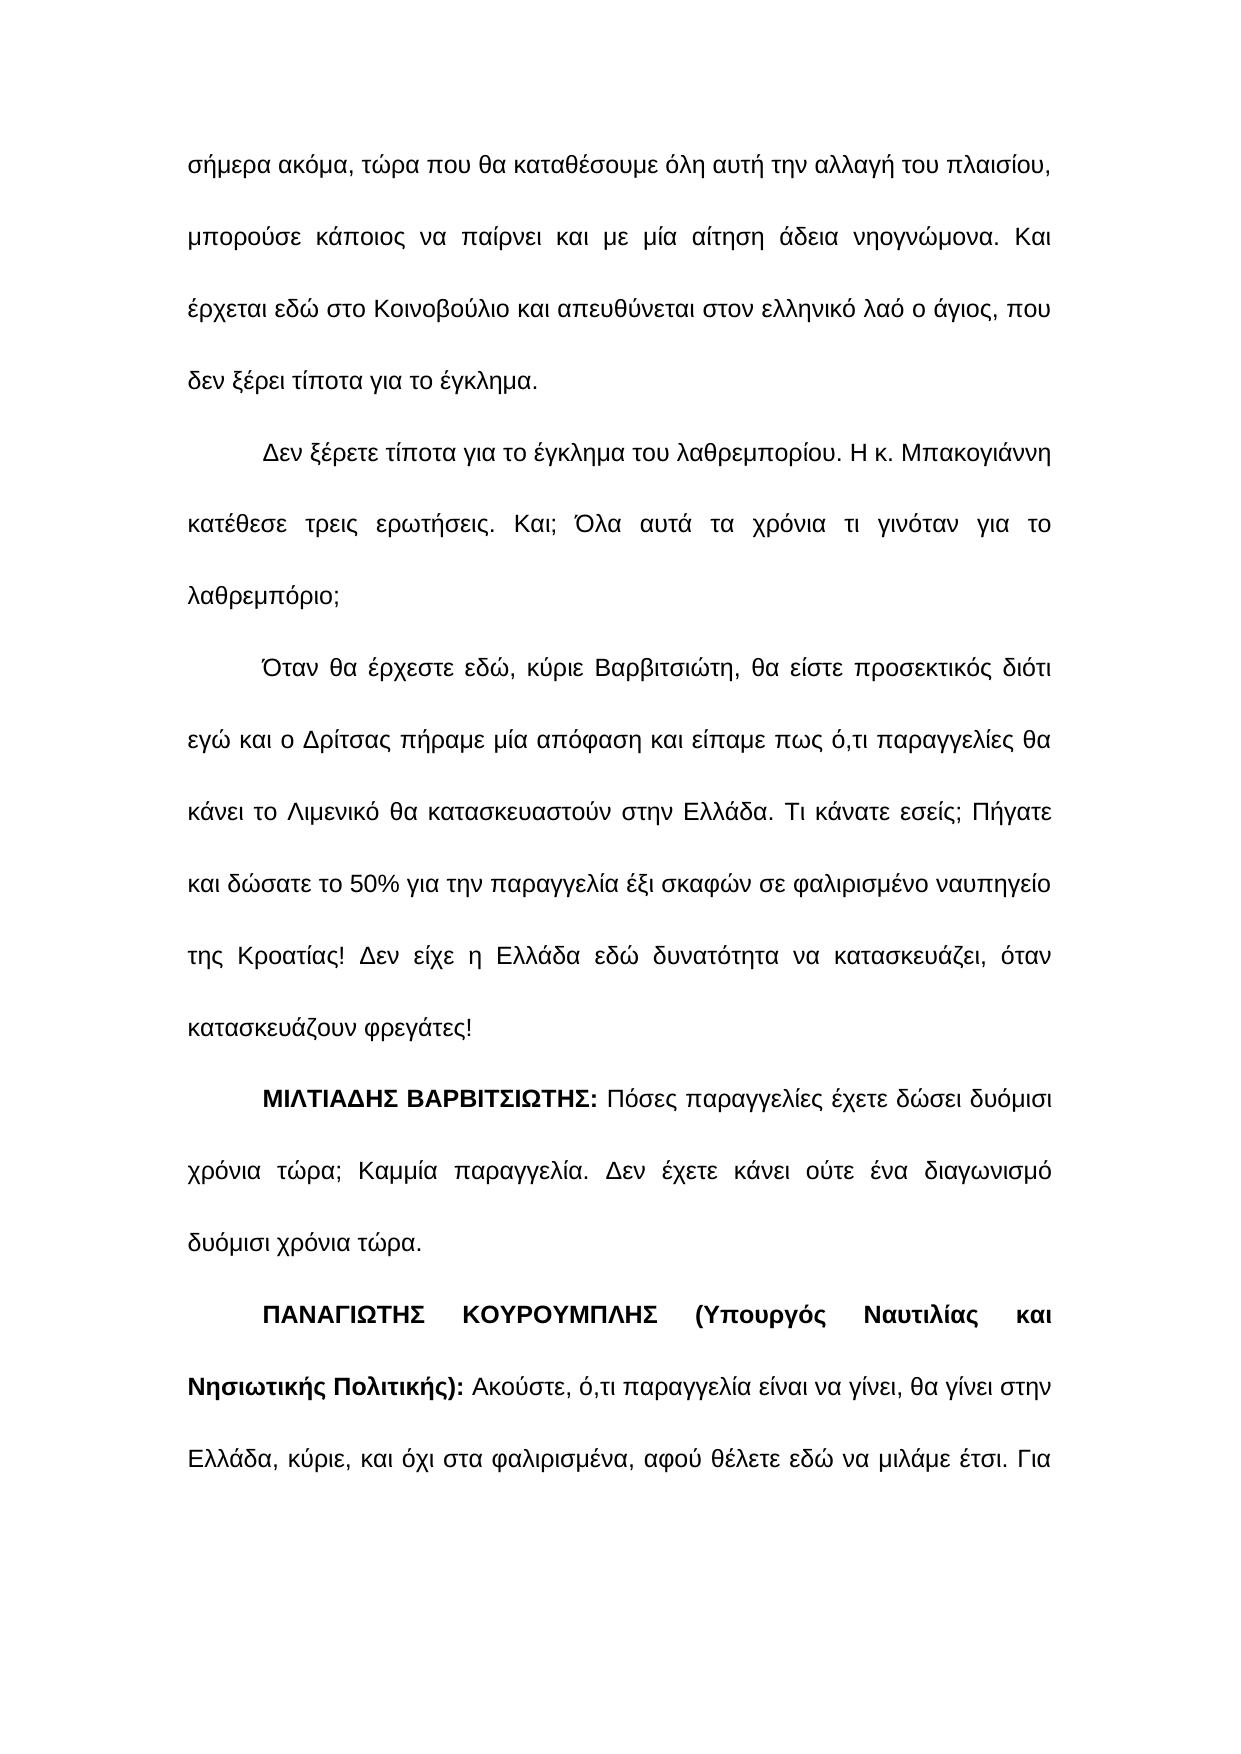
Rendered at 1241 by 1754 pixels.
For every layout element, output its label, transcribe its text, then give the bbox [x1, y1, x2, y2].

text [187, 1300, 1053, 1472]
text Δεν ξέρετε τίποτα για το έγκλημα του λαθρεμπορίου. Η κ. Μπακογιάννη κατέθεσε τρεις ερωτήσεις. Και; Όλα αυτά τα χρόνια τι γινόταν για το λαθρεμπόριο; [187, 437, 1053, 610]
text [187, 150, 1053, 394]
text Όταν θα έρχεστε εδώ, κύριε Βαρβιτσιώτη, θα είστε προσεκτικός διότι εγώ και ο Δρίτσας πήραμε μία απόφαση και είπαμε πως ό,τι παραγγελίες θα κάνει το Λιμενικό θα κατασκευαστούν στην Ελλάδα. Τι κάνατε εσείς; Πήγατε και δώσατε το 50% για την παραγγελία έξι σκαφών σε φαλιρισμένο ναυπηγείο της Κροατίας! Δεν είχε η Ελλάδα εδώ δυνατότητα να κατασκευάζει, όταν κατασκευάζουν φρεγάτες! [187, 653, 1053, 1041]
text ΜΙΛΤΙΑΔΗΣ ΒΑΡΒΙΤΣΙΩΤΗΣ: Πόσες παραγγελίες έχετε δώσει δυόμισι χρόνια τώρα; Καμμία παραγγελία. Δεν έχετε κάνει ούτε ένα διαγωνισμό δυόμισι χρόνια τώρα. [187, 1084, 1053, 1257]
